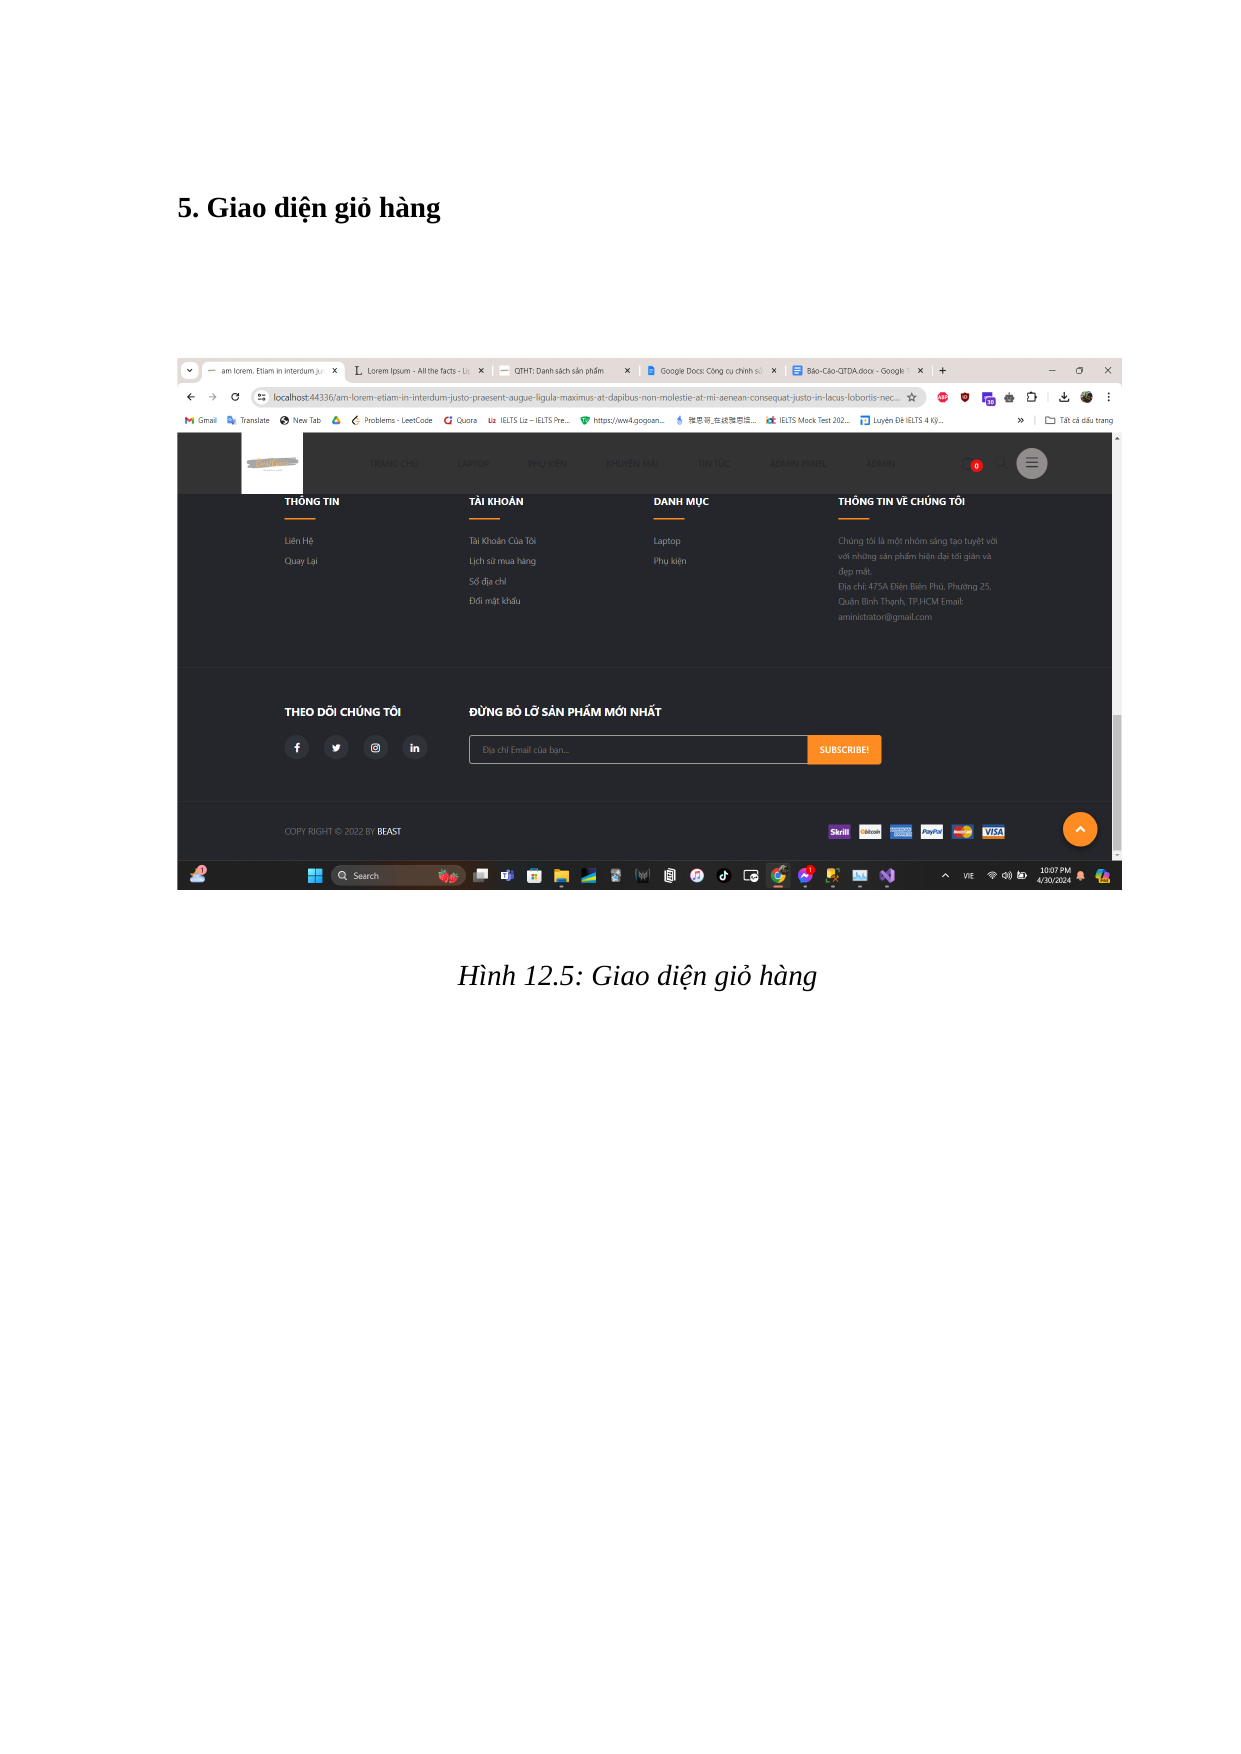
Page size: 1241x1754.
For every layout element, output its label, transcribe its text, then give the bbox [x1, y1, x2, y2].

text Hình 12.5: Giao diện giỏ hàng [334, 958, 943, 992]
subtitle 5. Giao diện giỏ hàng [177, 190, 1122, 224]
picture [177, 358, 1122, 890]
